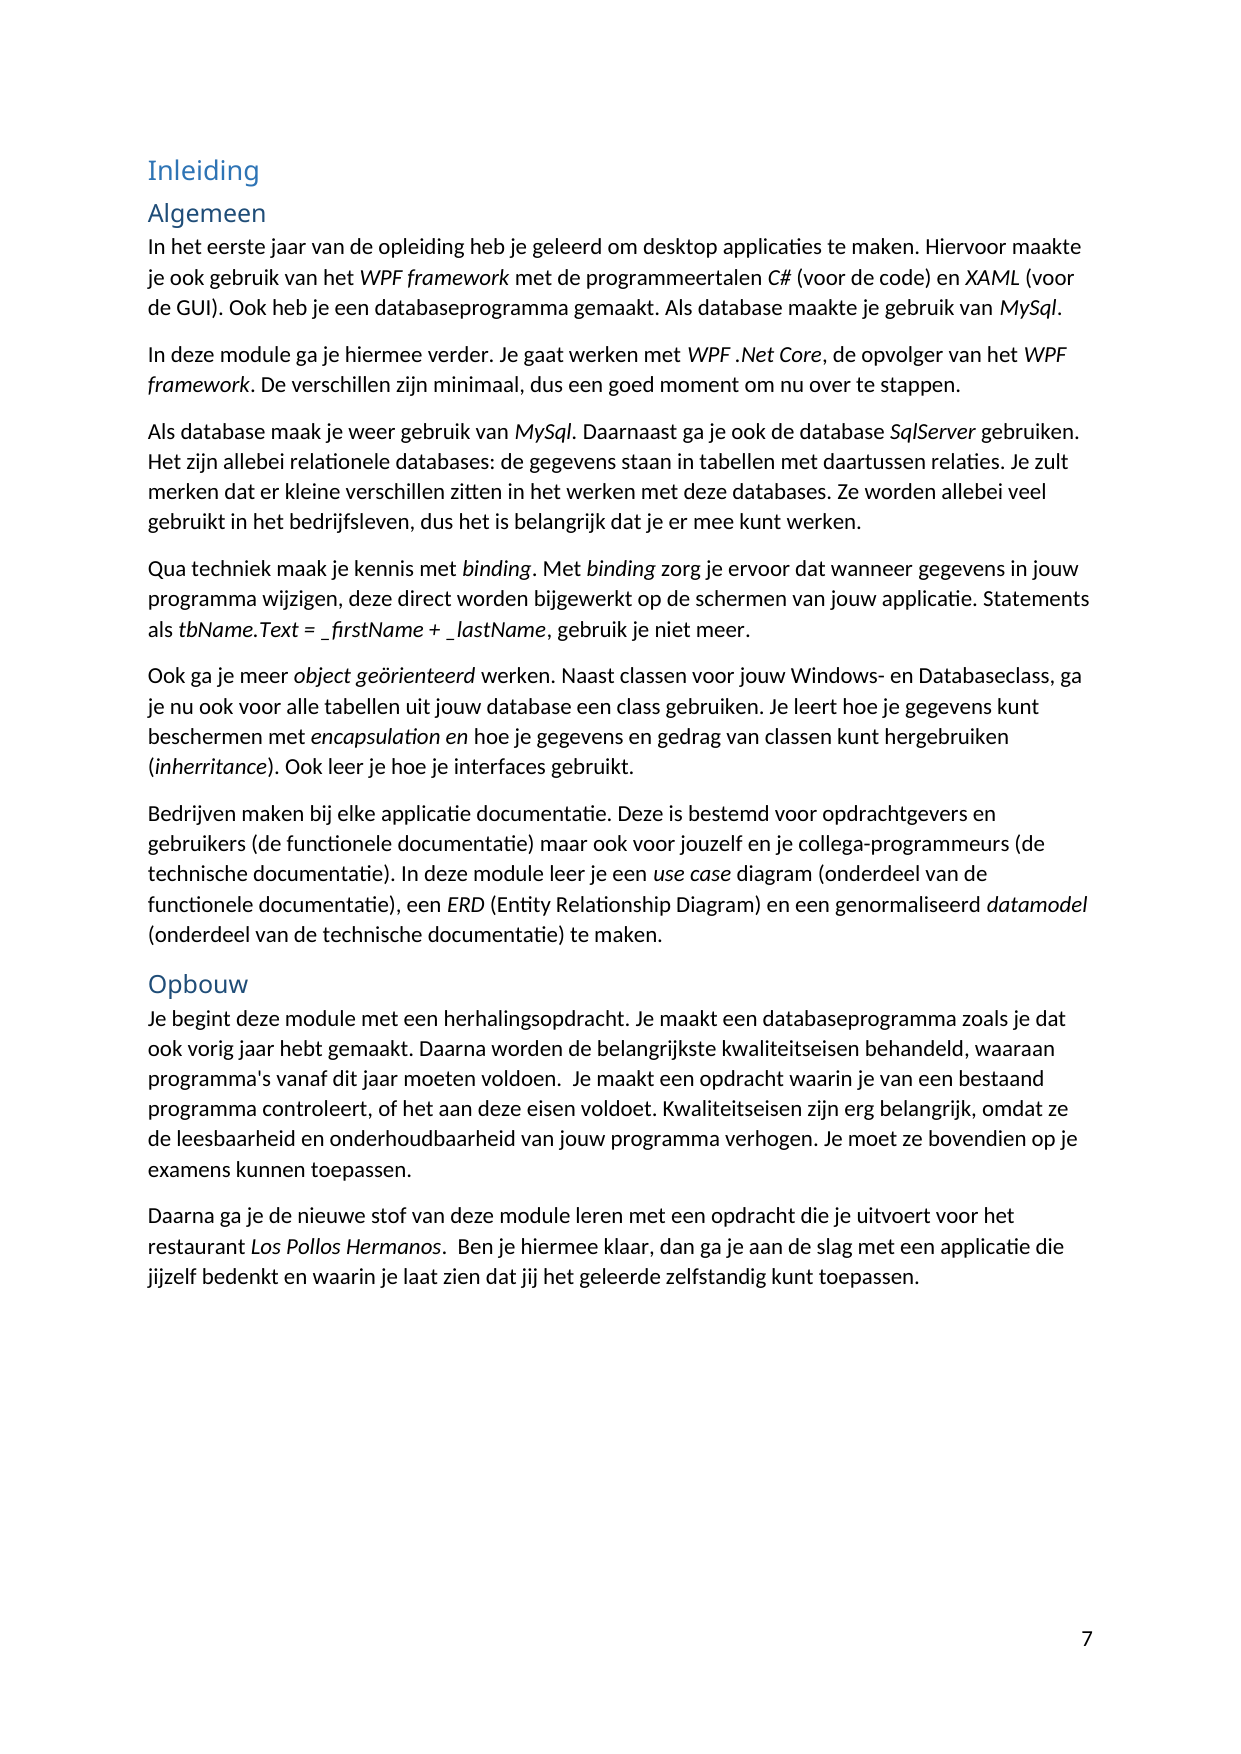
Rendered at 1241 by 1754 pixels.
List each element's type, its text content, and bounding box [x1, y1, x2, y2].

text Qua techniek maak je kennis met binding. Met binding zorg je ervoor dat wanneer gegevens in jouw programma wijzigen, deze direct worden bijgewerkt op de schermen van jouw applicatie. Statements als tbName.Text = _firstName + _lastName, gebruik je niet meer. [148, 554, 1093, 643]
text In deze module ga je hiermee verder. Je gaat werken met WPF .Net Core, de opvolger van het WPF framework. De verschillen zijn minimaal, dus een goed moment om nu over te stappen. [148, 340, 1093, 398]
text Je begint deze module met een herhalingsopdracht. Je maakt een databaseprogramma zoals je dat ook vorig jaar hebt gemaakt. Daarna worden de belangrijkste kwaliteitseisen behandeld, waaraan programma's vanaf dit jaar moeten voldoen. Je maakt een opdracht waarin je van een bestaand programma controleert, of het aan deze eisen voldoet. Kwaliteitseisen zijn erg belangrijk, omdat ze de leesbaarheid en onderhoudbaarheid van jouw programma verhogen. Je moet ze bovendien op je examens kunnen toepassen. [148, 1004, 1093, 1183]
text Als database maak je weer gebruik van MySql. Daarnaast ga je ook de database SqlServer gebruiken. Het zijn allebei relationele databases: de gegevens staan in tabellen met daartussen relaties. Je zult merken dat er kleine verschillen zitten in het werken met deze databases. Ze worden allebei veel gebruikt in het bedrijfsleven, dus het is belangrijk dat je er mee kunt werken. [148, 417, 1093, 536]
text Ook ga je meer object geörienteerd werken. Naast classen voor jouw Windows- en Databaseclass, ga je nu ook voor alle tabellen uit jouw database een class gebruiken. Je leert hoe je gegevens kunt beschermen met encapsulation en hoe je gegevens en gedrag van classen kunt hergebruiken (inherritance). Ook leer je hoe je interfaces gebruikt. [148, 662, 1093, 780]
subtitle Algemeen [148, 196, 1093, 230]
text Bedrijven maken bij elke applicatie documentatie. Deze is bestemd voor opdrachtgevers en gebruikers (de functionele documentatie) maar ook voor jouzelf en je collega-programmeurs (de technische documentatie). In deze module leer je een use case diagram (onderdeel van de functionele documentatie), een ERD (Entity Relationship Diagram) en een genormaliseerd datamodel (onderdeel van de technische documentatie) te maken. [148, 799, 1093, 948]
text In het eerste jaar van de opleiding heb je geleerd om desktop applicaties te maken. Hiervoor maakte je ook gebruik van het WPF framework met de programmeertalen C# (voor de code) en XAML (voor de GUI). Ook heb je een databaseprogramma gemaakt. Als database maakte je gebruik van MySql. [148, 232, 1093, 321]
subtitle Inleiding [148, 152, 1093, 189]
subtitle Opbouw [148, 967, 1093, 1001]
text Daarna ga je de nieuwe stof van deze module leren met een opdracht die je uitvoert voor het restaurant Los Pollos Hermanos. Ben je hiermee klaar, dan ga je aan de slag met een applicatie die jijzelf bedenkt en waarin je laat zien dat jij het geleerde zelfstandig kunt toepassen. [148, 1202, 1093, 1290]
